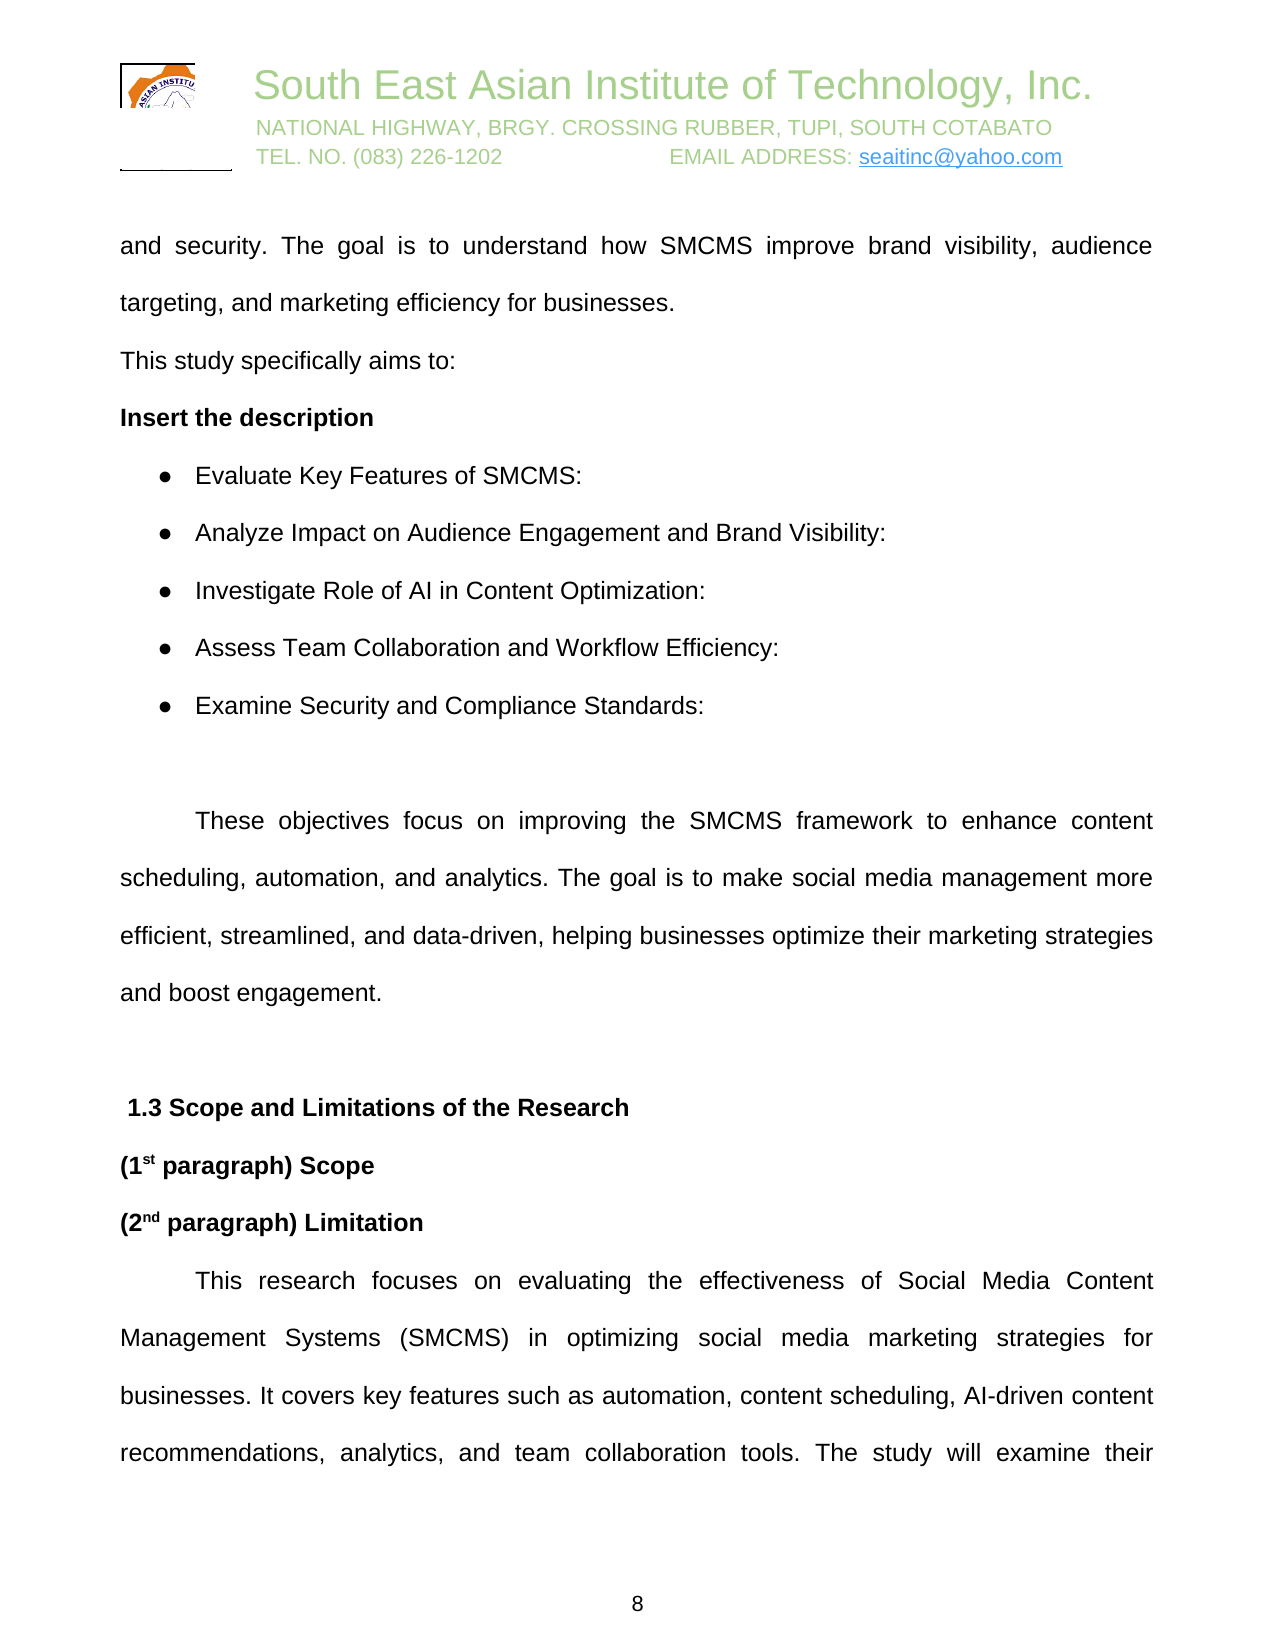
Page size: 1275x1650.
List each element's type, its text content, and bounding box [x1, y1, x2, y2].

text 1.3 Scope and Limitations of the Research [120, 1093, 1155, 1122]
list Assess Team Collaboration and Workflow Efficiency: [157, 633, 1155, 662]
list Examine Security and Compliance Standards: [157, 691, 1155, 720]
picture [122, 65, 195, 108]
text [120, 1266, 1155, 1467]
text (2nd paragraph) Limitation [120, 1208, 1155, 1237]
list Evaluate Key Features of SMCMS: [157, 461, 1155, 490]
list Analyze Impact on Audience Engagement and Brand Visibility: [157, 518, 1155, 547]
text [120, 231, 1155, 317]
list Investigate Role of AI in Content Optimization: [157, 576, 1155, 605]
text Insert the description [120, 403, 1155, 432]
text These objectives focus on improving the SMCMS framework to enhance content scheduling, automation, and analytics. The goal is to make social media management more efficient, streamlined, and data-driven, helping businesses optimize their marketing strategies and boost engagement. [120, 806, 1155, 1007]
text (1st paragraph) Scope [120, 1151, 1155, 1180]
text This study specifically aims to: [120, 346, 1155, 375]
